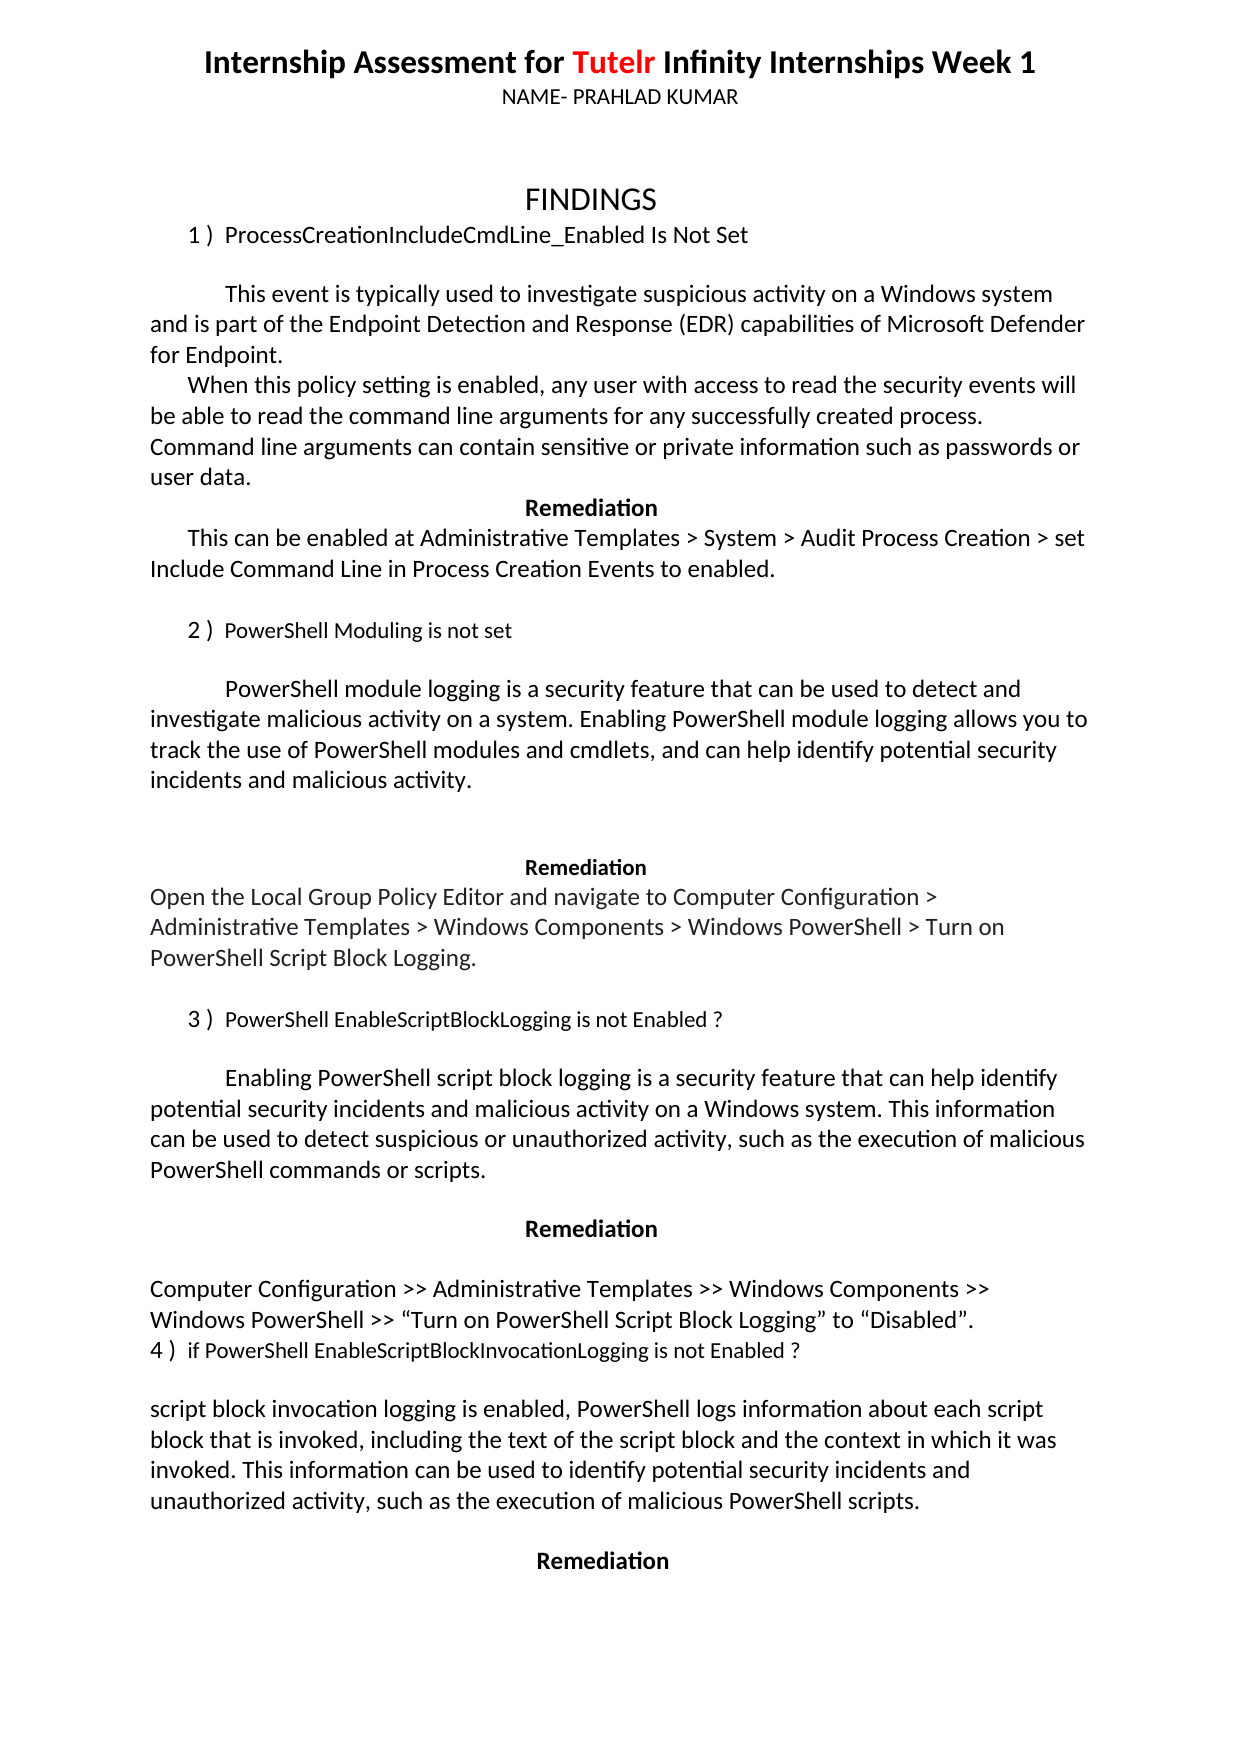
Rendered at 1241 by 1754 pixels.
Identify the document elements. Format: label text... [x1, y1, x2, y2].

text Remediation [450, 1545, 1090, 1575]
text This event is typically used to investigate suspicious activity on a Windows system and is part of the Endpoint Detection and Response (EDR) capabilities of Microsoft Defender for Endpoint. [150, 278, 1090, 369]
text This can be enabled at Administrative Templates > System > Audit Process Creation > set Include Command Line in Process Creation Events to enabled. [150, 522, 1090, 583]
text 2 ) PowerShell Moduling is not set [150, 614, 1090, 644]
text Remediation [450, 1214, 1090, 1244]
text Remediation [150, 853, 1090, 881]
text Enabling PowerShell script block logging is a security feature that can help identify potential security incidents and malicious activity on a Windows system. This information can be used to detect suspicious or unauthorized activity, such as the execution of malicious PowerShell commands or scripts. [150, 1062, 1090, 1184]
text Computer Configuration >> Administrative Templates >> Windows Components >> Windows PowerShell >> “Turn on PowerShell Script Block Logging” to “Disabled”. [150, 1273, 1090, 1334]
text 4 ) if PowerShell EnableScriptBlockInvocationLogging is not Enabled ? [150, 1334, 1090, 1365]
text script block invocation logging is enabled, PowerShell logs information about each script block that is invoked, including the text of the script block and the context in which it was invoked. This information can be used to identify potential security incidents and unauthorized activity, such as the execution of malicious PowerShell scripts. [150, 1394, 1090, 1516]
text Remediation [150, 492, 1090, 522]
text 1 ) ProcessCreationIncludeCmdLine_Enabled Is Not Set [150, 219, 1090, 249]
text PowerShell module logging is a security feature that can be used to detect and investigate malicious activity on a system. Enabling PowerShell module logging allows you to track the use of PowerShell modules and cmdlets, and can help identify potential security incidents and malicious activity. [150, 673, 1090, 795]
text 3 ) PowerShell EnableScriptBlockLogging is not Enabled ? [150, 1003, 1090, 1033]
text FINDINGS [150, 178, 1090, 219]
text Open the Local Group Policy Editor and navigate to Computer Configuration > Administrative Templates > Windows Components > Windows PowerShell > Turn on PowerShell Script Block Logging. [150, 881, 1090, 972]
text When this policy setting is enabled, any user with access to read the security events will be able to read the command line arguments for any successfully created process. Command line arguments can contain sensitive or private information such as passwords or user data. [150, 369, 1090, 492]
